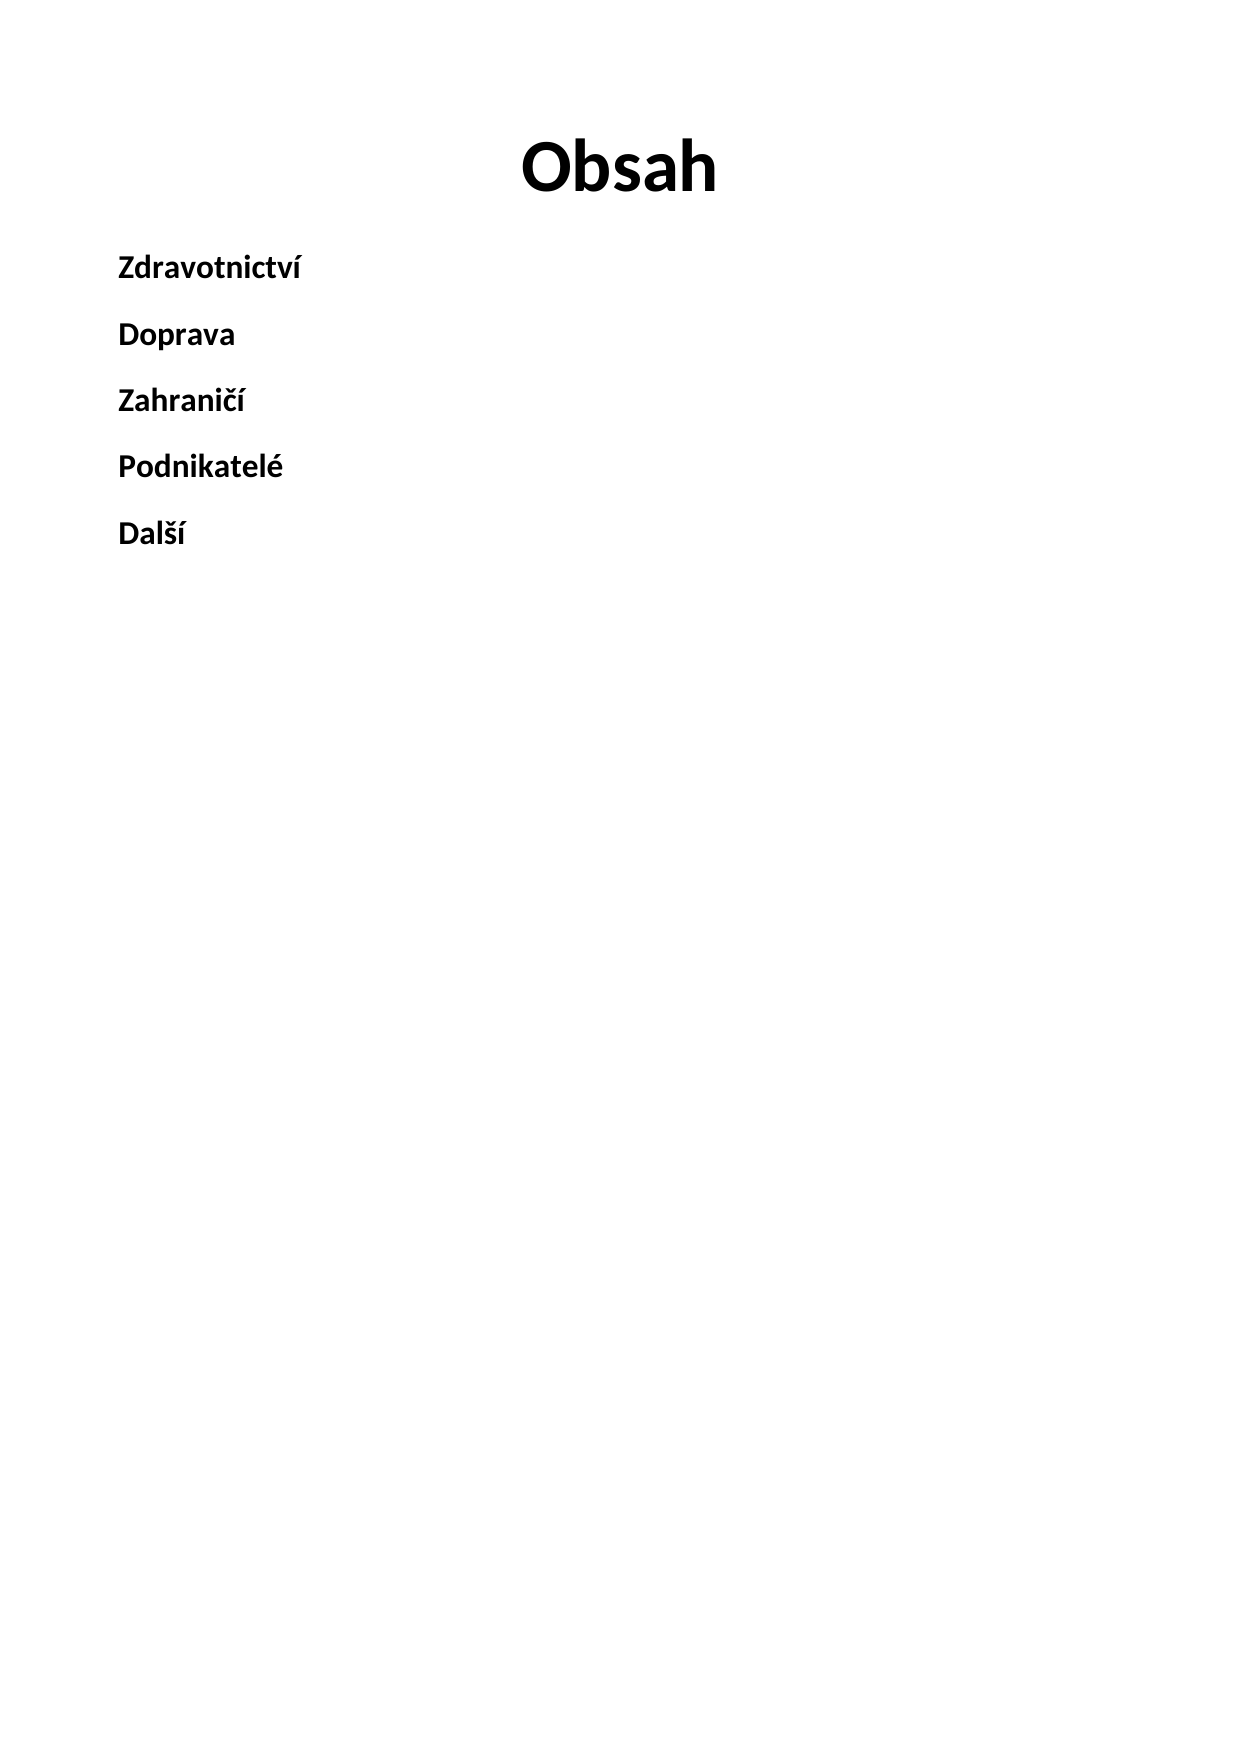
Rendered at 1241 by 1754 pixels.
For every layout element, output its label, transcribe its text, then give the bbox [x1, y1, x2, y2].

text Podnikatelé [118, 446, 1122, 486]
text Zdravotnictví [118, 246, 1122, 287]
text Doprava [118, 313, 1122, 353]
text Zahraničí [118, 379, 1122, 420]
text Obsah [118, 118, 1122, 210]
text Další [118, 512, 1122, 553]
